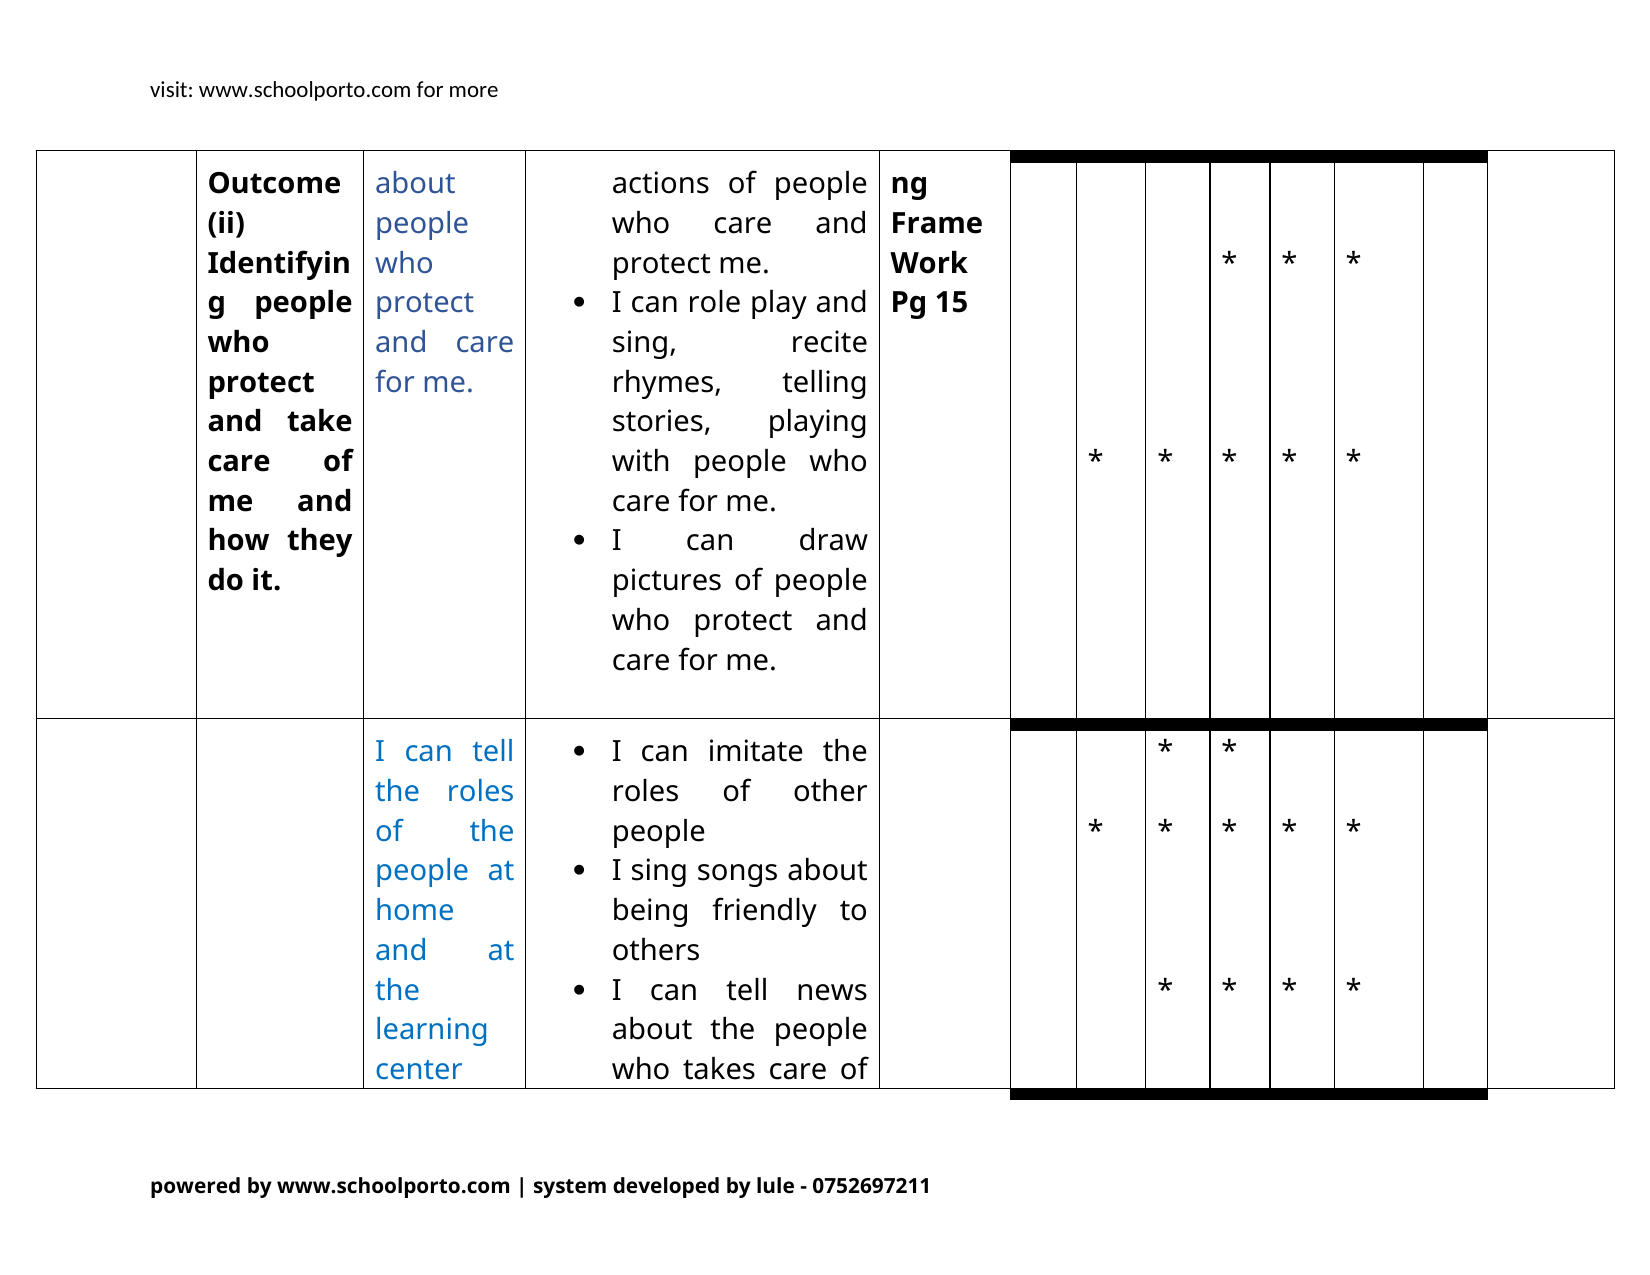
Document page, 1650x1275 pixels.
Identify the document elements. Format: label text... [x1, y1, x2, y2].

table_cell * * [1077, 163, 1145, 718]
table_cell * * [1335, 731, 1423, 1088]
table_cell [364, 151, 525, 718]
table_cell [1424, 731, 1487, 1088]
table_cell [1011, 731, 1076, 1088]
table_cell [880, 719, 1010, 1088]
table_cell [197, 151, 363, 718]
table_cell [37, 151, 196, 718]
table_cell [1488, 719, 1614, 1088]
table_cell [880, 151, 1010, 718]
table_cell * * [1146, 163, 1209, 718]
table_cell * * * [1211, 731, 1269, 1088]
table_cell [1011, 163, 1076, 718]
table_cell * * * [1335, 163, 1423, 718]
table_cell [364, 719, 525, 1088]
table_cell * * * [1271, 163, 1334, 718]
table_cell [526, 719, 879, 1088]
table_cell * [1077, 731, 1145, 1088]
table_cell [1488, 151, 1614, 718]
table_cell * * * [1211, 163, 1269, 718]
table_cell [197, 719, 363, 1088]
table_cell [37, 719, 196, 1088]
table_cell * * [1271, 731, 1334, 1088]
table_cell * * * [1146, 731, 1209, 1088]
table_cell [526, 151, 879, 718]
table_cell [1424, 163, 1487, 718]
